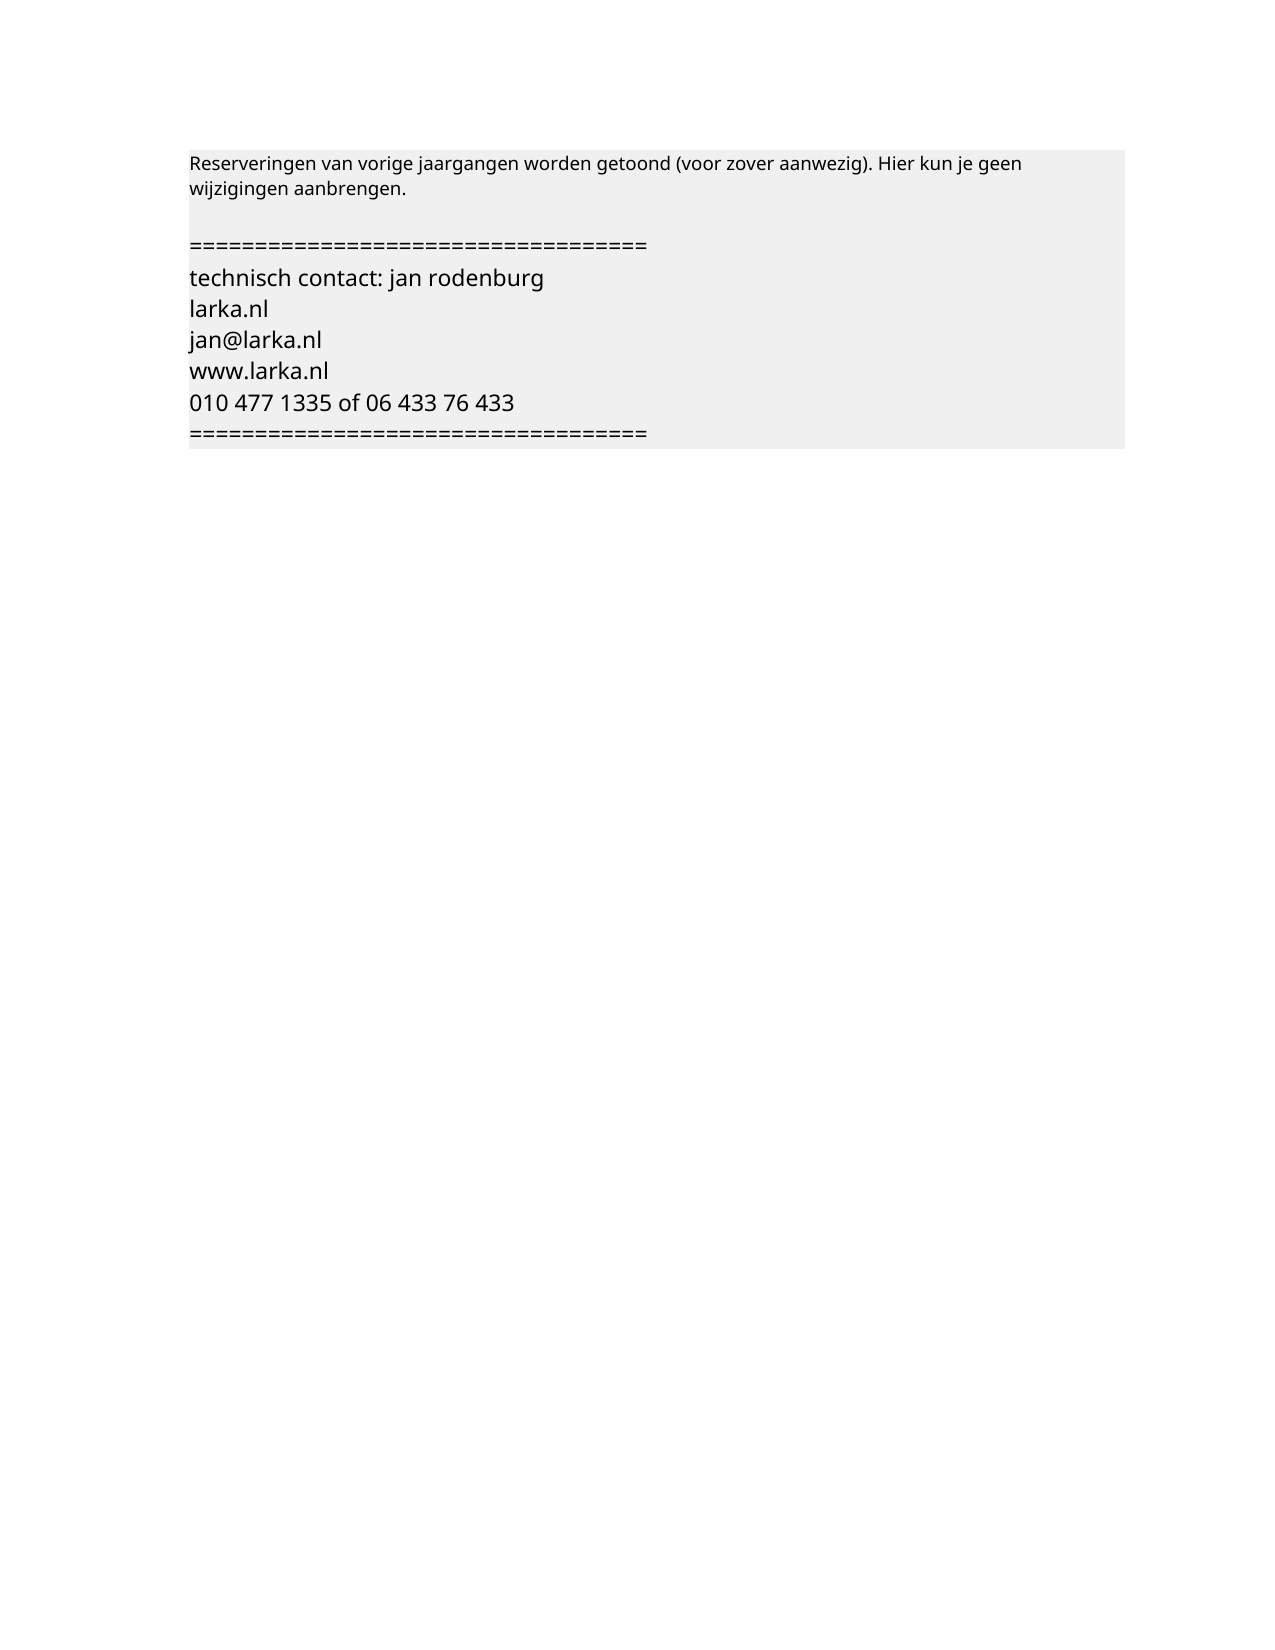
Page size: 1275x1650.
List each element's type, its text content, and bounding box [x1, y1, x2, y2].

text =================================== technisch contact: jan rodenburg larka.nl jan@larka.nl www.larka.nl 010 477 1335 of 06 433 76 433 =================================== [189, 230, 1125, 449]
text Reserveringen van vorige jaargangen worden getoond (voor zover aanwezig). Hier kun je geen wijzigingen aanbrengen. [189, 150, 1125, 201]
